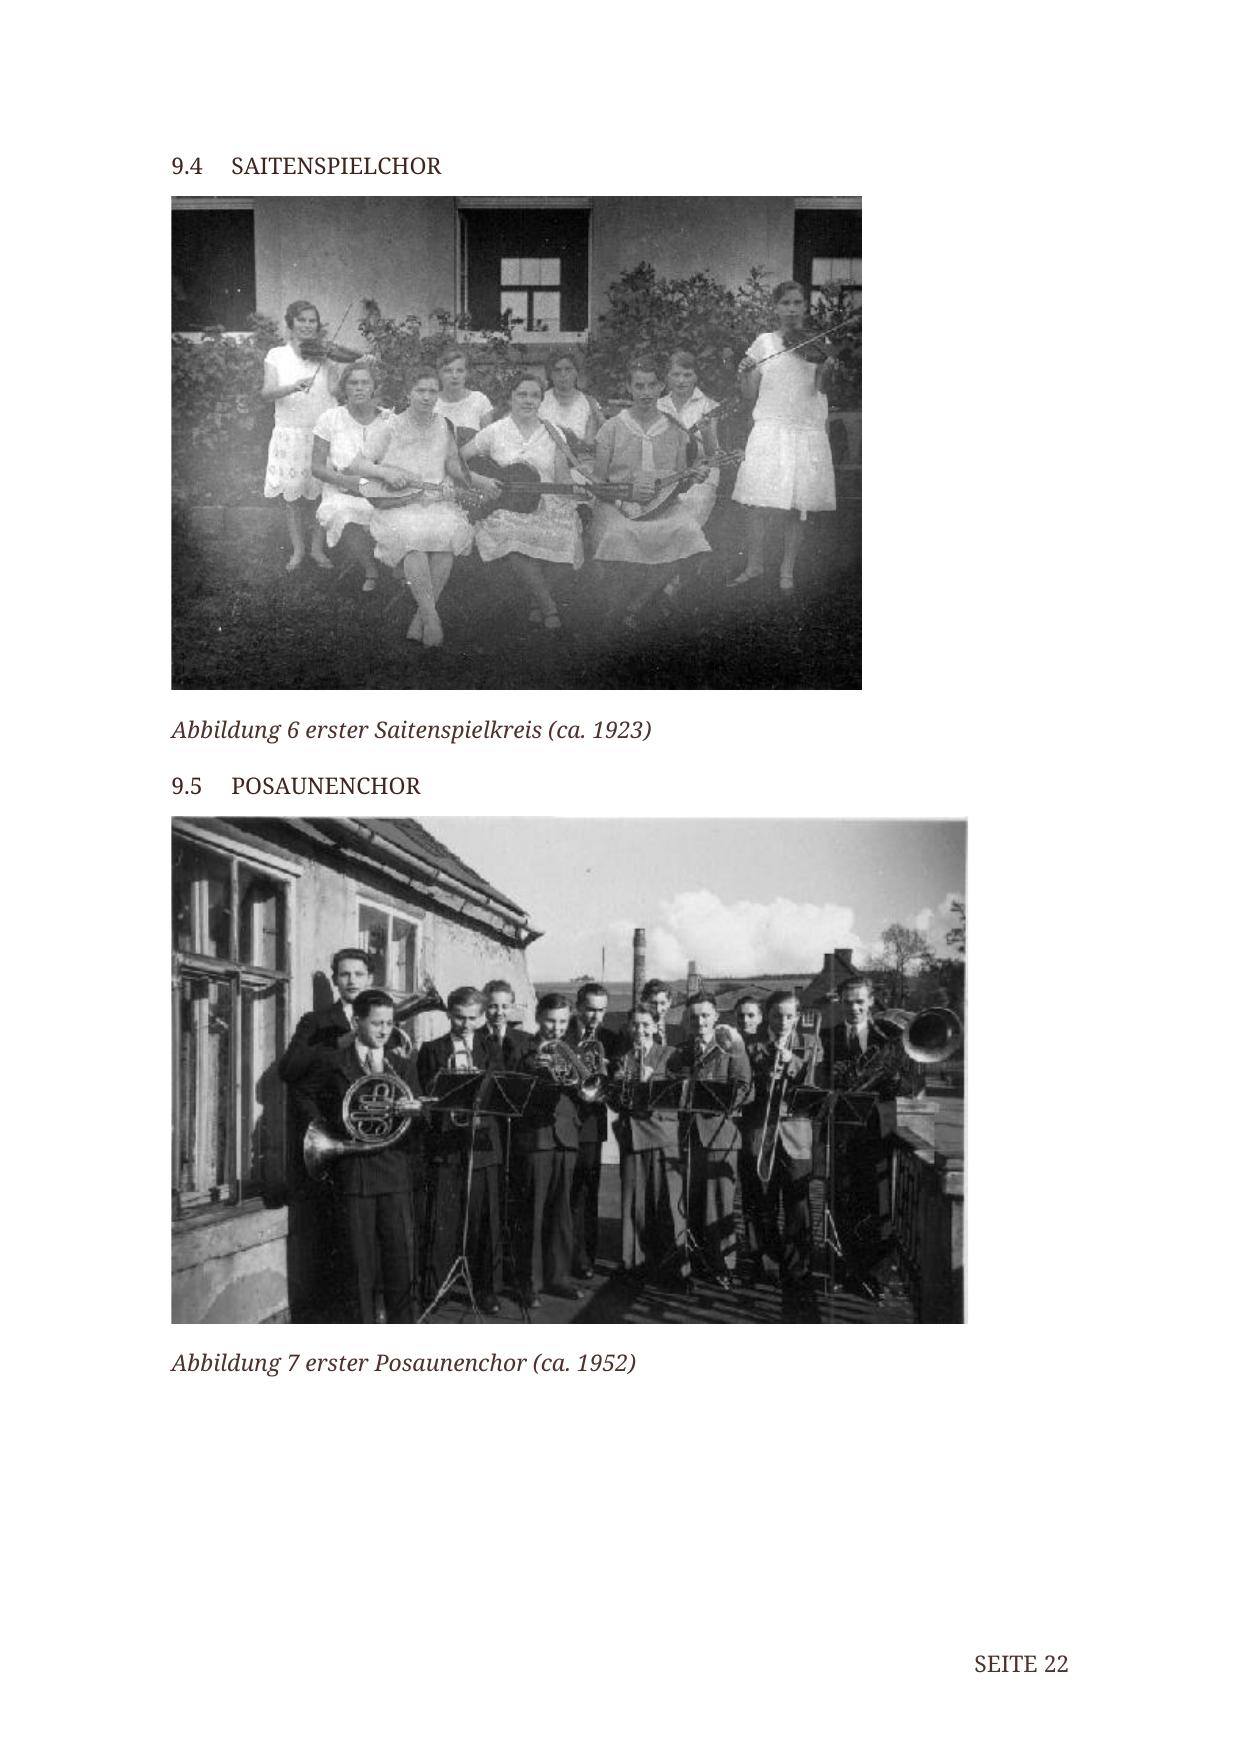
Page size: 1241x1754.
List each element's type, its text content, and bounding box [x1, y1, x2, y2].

subtitle Saitenspielchor [171, 150, 1069, 181]
picture [171, 196, 862, 690]
picture [171, 816, 969, 1324]
subtitle Posaunenchor [171, 770, 1069, 801]
